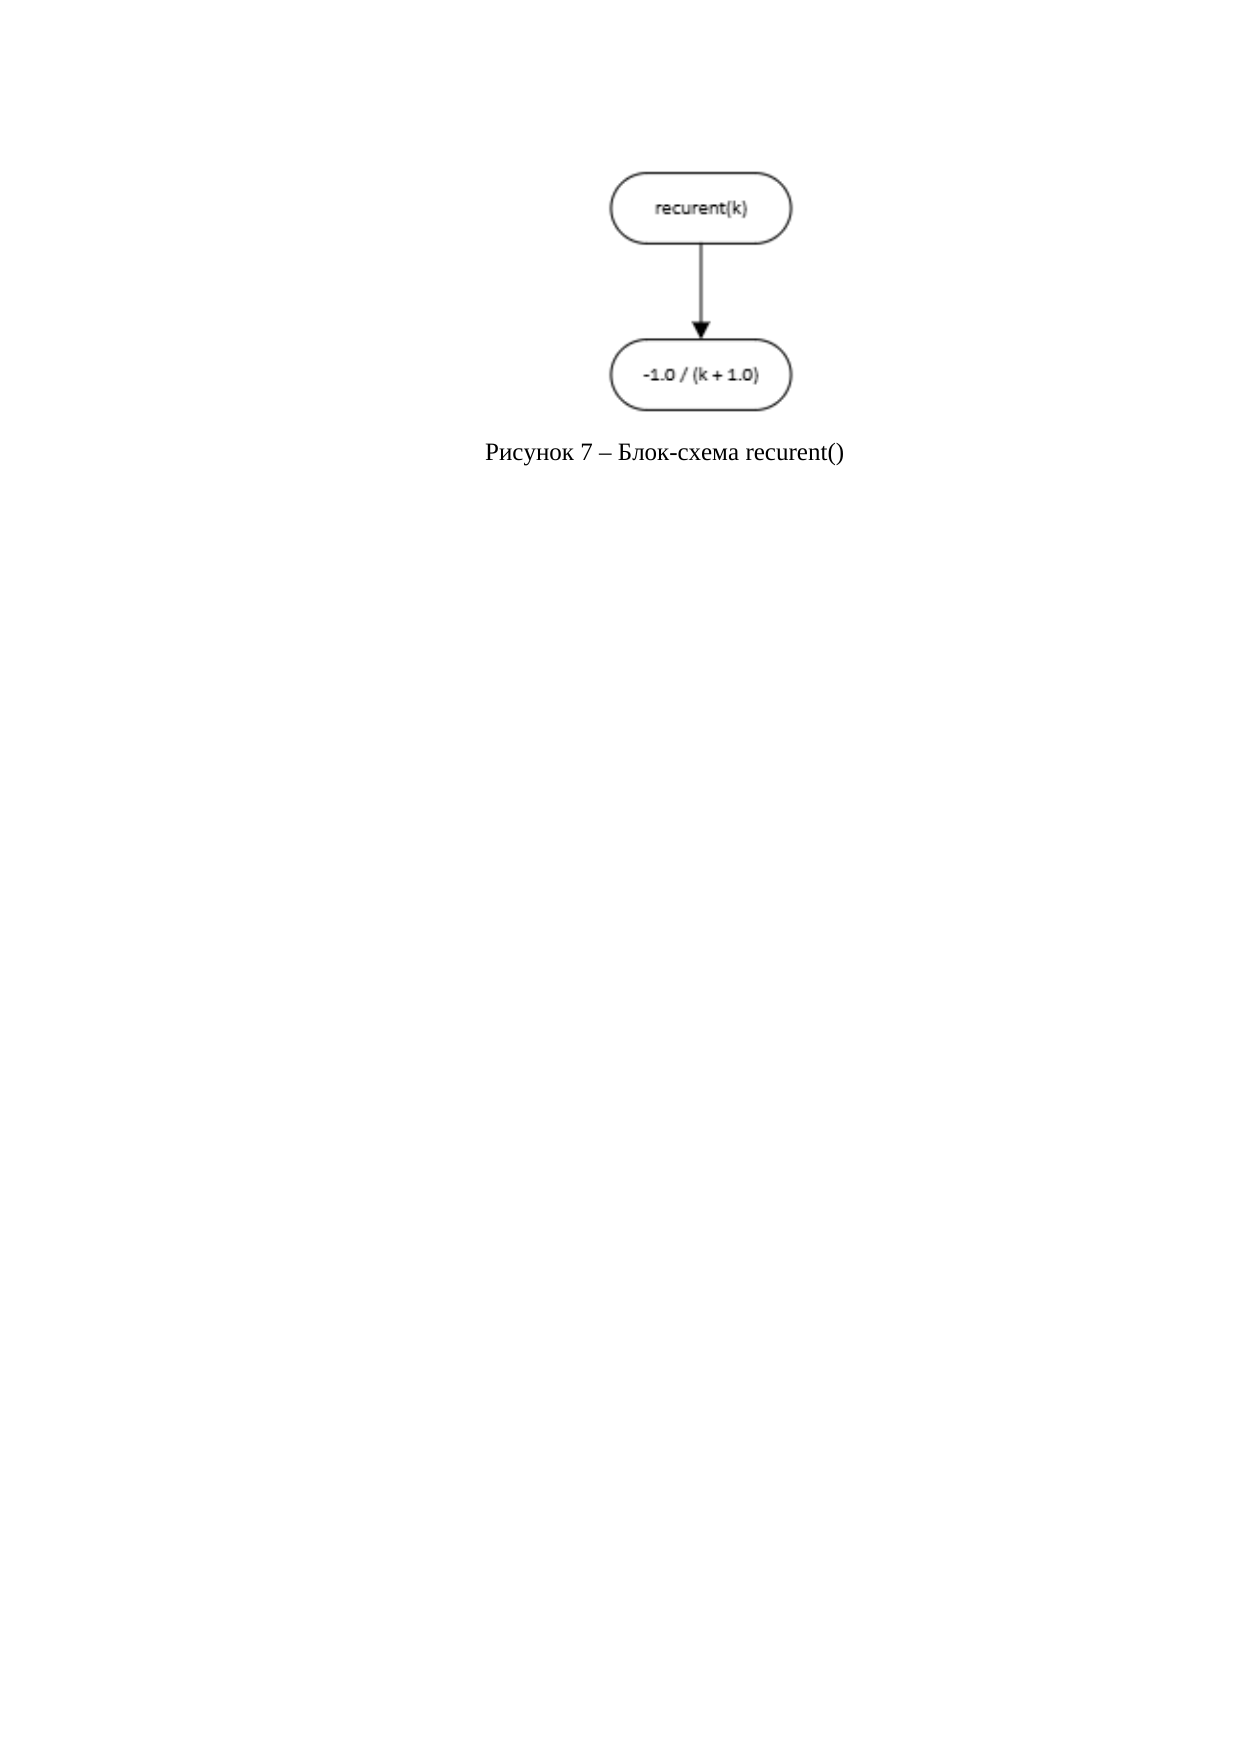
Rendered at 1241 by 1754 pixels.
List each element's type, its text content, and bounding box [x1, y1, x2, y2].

picture [602, 161, 801, 423]
